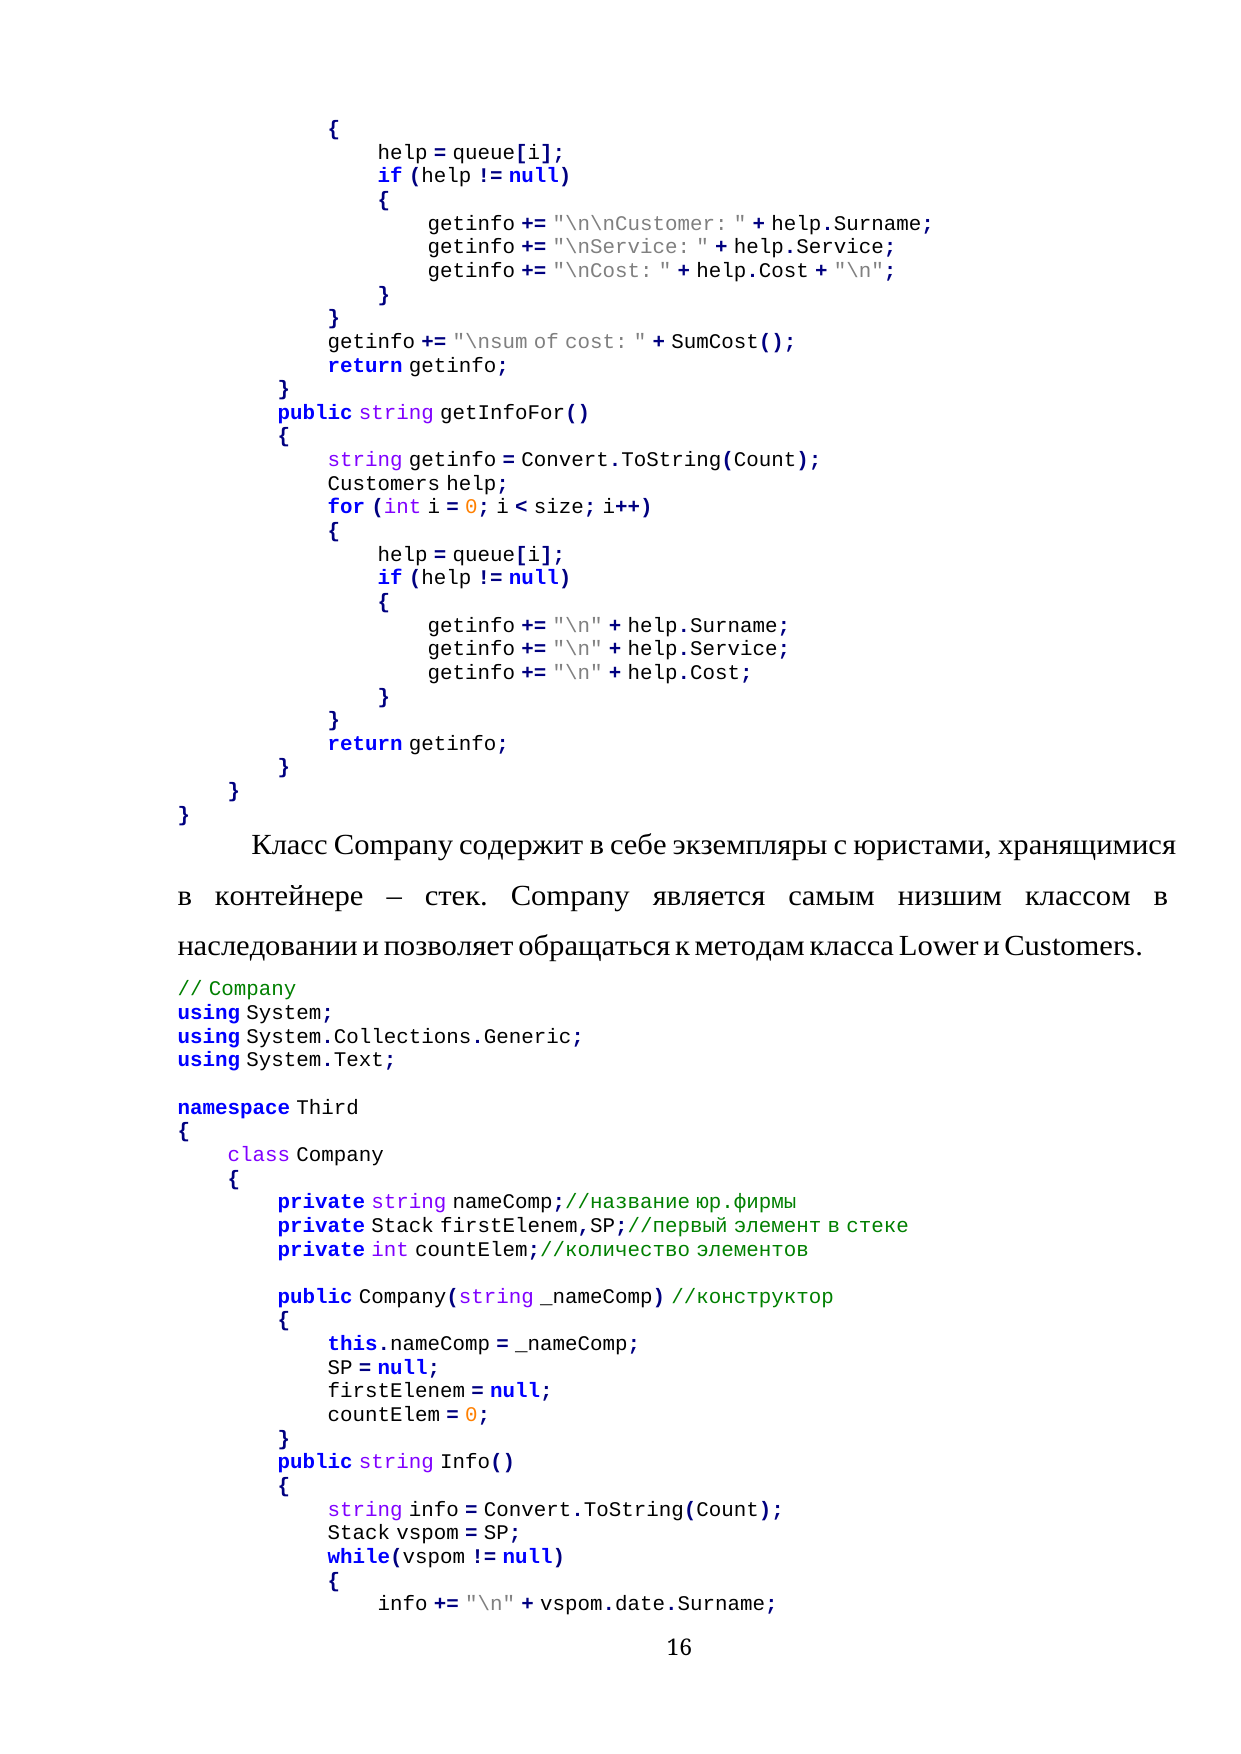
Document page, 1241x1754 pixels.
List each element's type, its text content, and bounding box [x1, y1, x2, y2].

text return ком getinfo; [177, 733, 1181, 757]
text using ком System; [177, 1002, 1181, 1026]
text } [177, 284, 1181, 307]
text { [177, 520, 1181, 544]
text using ком System.Collections.Generic; [177, 1026, 1181, 1049]
text this.nameComp ком = ком _nameComp; [177, 1333, 1181, 1357]
text } [177, 804, 1181, 827]
text private ком string ком nameComp;//название ком юр.фирмы [177, 1191, 1181, 1215]
text if ком (help ком != ком null) [177, 165, 1181, 189]
text { [177, 591, 1181, 615]
text public ком Company(string ком _nameComp) ком //конструктор [177, 1286, 1181, 1309]
text { [177, 189, 1181, 213]
text getinfo ком += ком "\n" ком + ком help.Cost; [177, 662, 1181, 686]
text using ком System.Text; [177, 1049, 1181, 1073]
text while(vspom ком != ком null) [177, 1546, 1181, 1569]
text class ком Company [177, 1144, 1181, 1168]
text { [177, 1569, 1181, 1593]
text { [177, 1168, 1181, 1191]
text private ком Stack ком firstElenem,SP;//первый ком элемент ком в ком стеке [177, 1215, 1181, 1238]
text getinfo ком += ком "\nCost: ком " ком + ком help.Cost ком + ком "\n"; [177, 260, 1181, 284]
text string ком getinfo ком = ком Convert.ToString(Count); [177, 449, 1181, 473]
text getinfo ком += ком "\n" ком + ком help.Service; [177, 638, 1181, 662]
text { [177, 1475, 1181, 1499]
text getinfo ком += ком "\nService: ком " ком + ком help.Service; [177, 236, 1181, 260]
text getinfo ком += ком "\n\nCustomer: ком " ком + ком help.Surname; [177, 213, 1181, 236]
text Stack ком vspom ком = ком SP; [177, 1522, 1181, 1546]
text // ком Company [177, 978, 1181, 1002]
text } [177, 757, 1181, 780]
text for ком (int ком i ком = ком 0; ком i ком < ком size; ком i++) [177, 496, 1181, 520]
text { [177, 118, 1181, 142]
text { [177, 1309, 1181, 1333]
text } [177, 307, 1181, 331]
text } [177, 686, 1181, 709]
text } [177, 378, 1181, 402]
text if ком (help ком != ком null) [177, 567, 1181, 591]
text SP ком = ком null; [177, 1357, 1181, 1380]
text string ком info ком = ком Convert.ToString(Count); [177, 1499, 1181, 1522]
text public ком string ком getInfoFor() [177, 402, 1181, 426]
text firstElenem ком = ком null; [177, 1380, 1181, 1404]
text private ком int ком countElem;//количество ком элементов [177, 1238, 1181, 1262]
text namespace ком Third [177, 1097, 1181, 1120]
text info ком += ком "\n" ком + ком vspom.date.Surname; [177, 1593, 1181, 1617]
text help ком = ком queue[i]; [177, 142, 1181, 165]
text } [177, 780, 1181, 804]
text { [177, 1120, 1181, 1144]
text } [177, 1428, 1181, 1451]
text getinfo ком += ком "\n" ком + ком help.Surname; [177, 615, 1181, 638]
text return ком getinfo; [177, 354, 1181, 378]
text Класс ком Company ком содержит ком в ком себе ком экземпляры ком с ком юристами, ком хранящимися ком в ком контейнере ком – ком стек. ком Company ком является ком самым ком низшим ком классом ком в ком наследовании ком и ком позволяет ком обращаться ком к ком методам ком класса ком Lower ком и ком Customers. ком [177, 827, 1181, 962]
text help ком = ком queue[i]; [177, 544, 1181, 567]
text getinfo ком += ком "\nsum ком of ком cost: ком " ком + ком SumCost(); ком [177, 331, 1181, 354]
text countElem ком = ком 0; [177, 1404, 1181, 1428]
text { [177, 426, 1181, 449]
text public ком string ком Info() [177, 1451, 1181, 1475]
text } [177, 709, 1181, 733]
text Customers ком help; [177, 473, 1181, 496]
